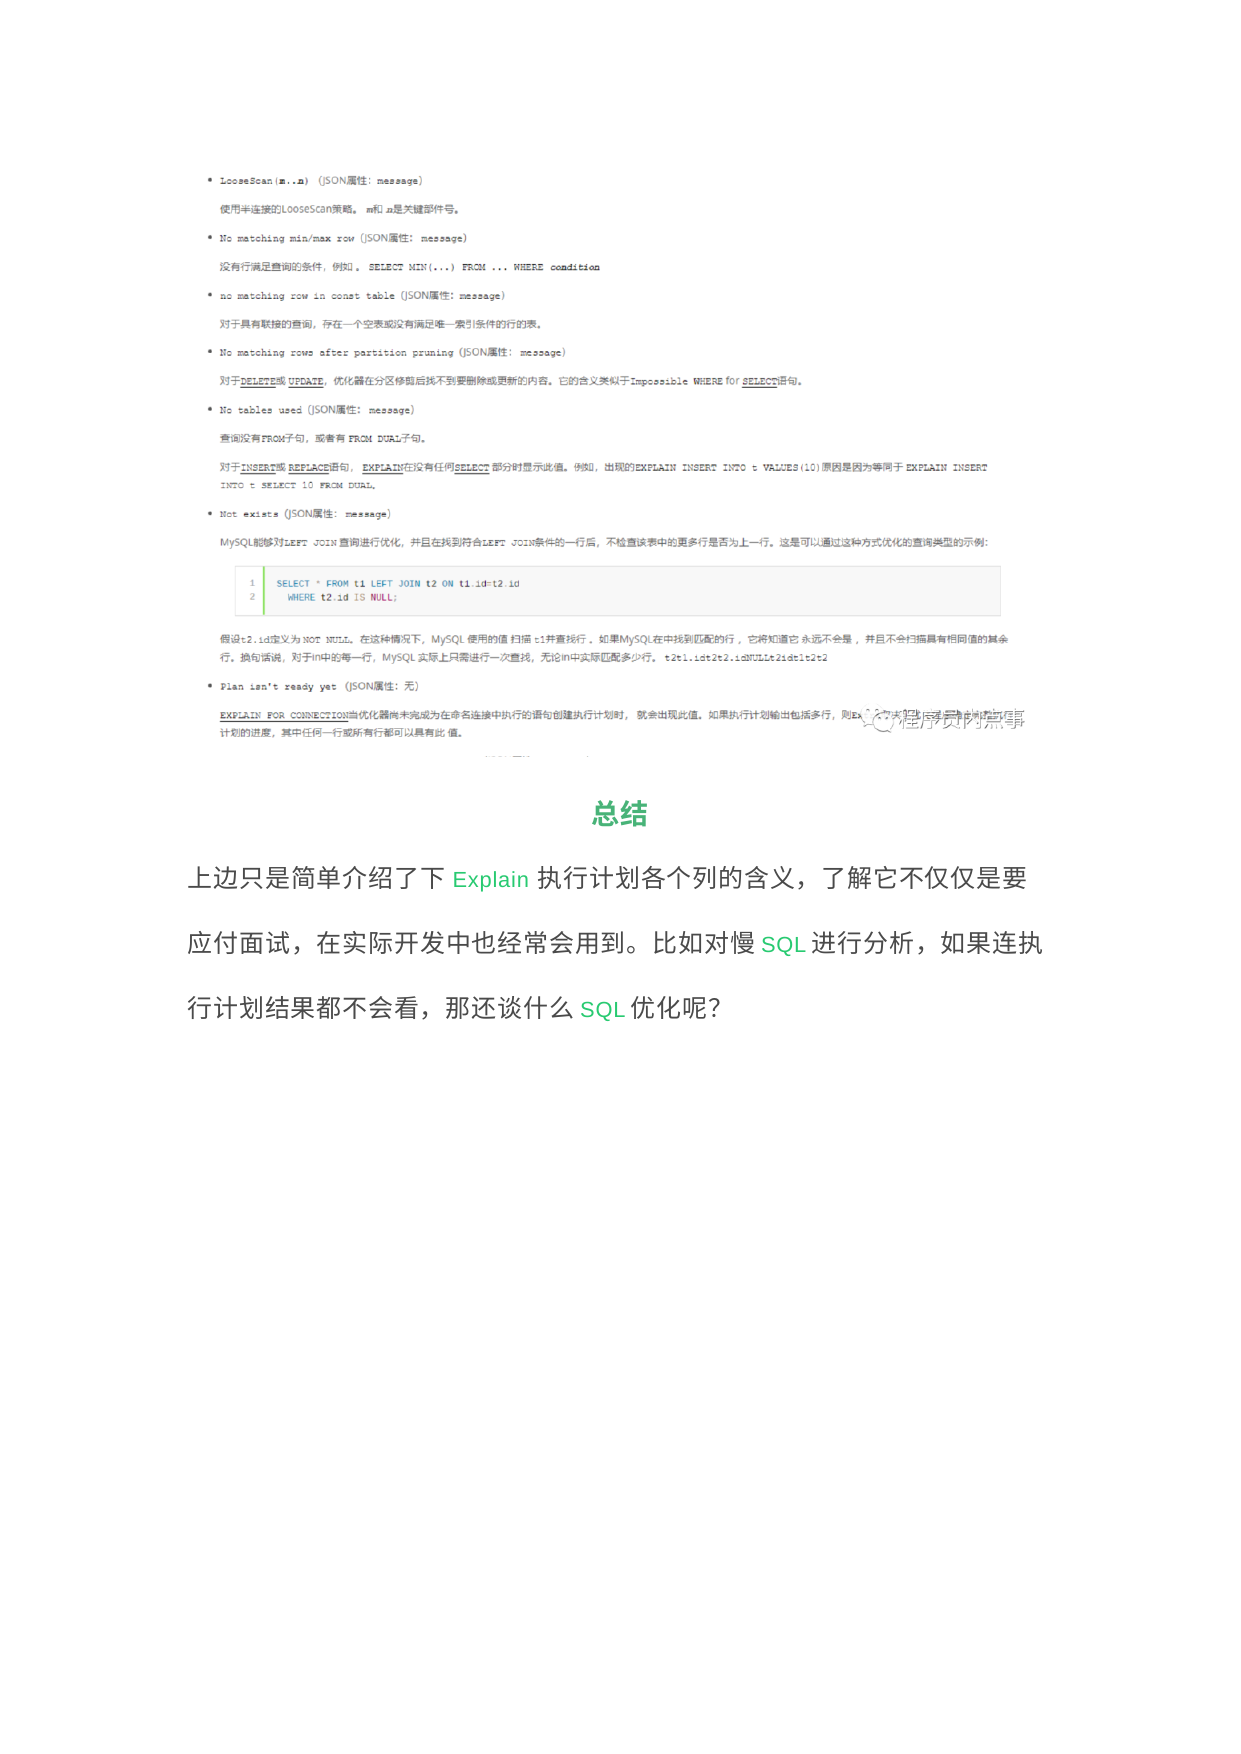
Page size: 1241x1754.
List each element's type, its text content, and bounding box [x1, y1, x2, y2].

text 上边只是简单介绍了下 Explain 执行计划各个列的含义，了解它不仅仅是要应付面试，在实际开发中也经常会用到。比如对慢SQL进行分析，如果连执行计划结果都不会看，那还谈什么SQL优化呢？ [187, 844, 1053, 1039]
subtitle 总结 [187, 779, 1053, 844]
picture [187, 162, 1053, 757]
